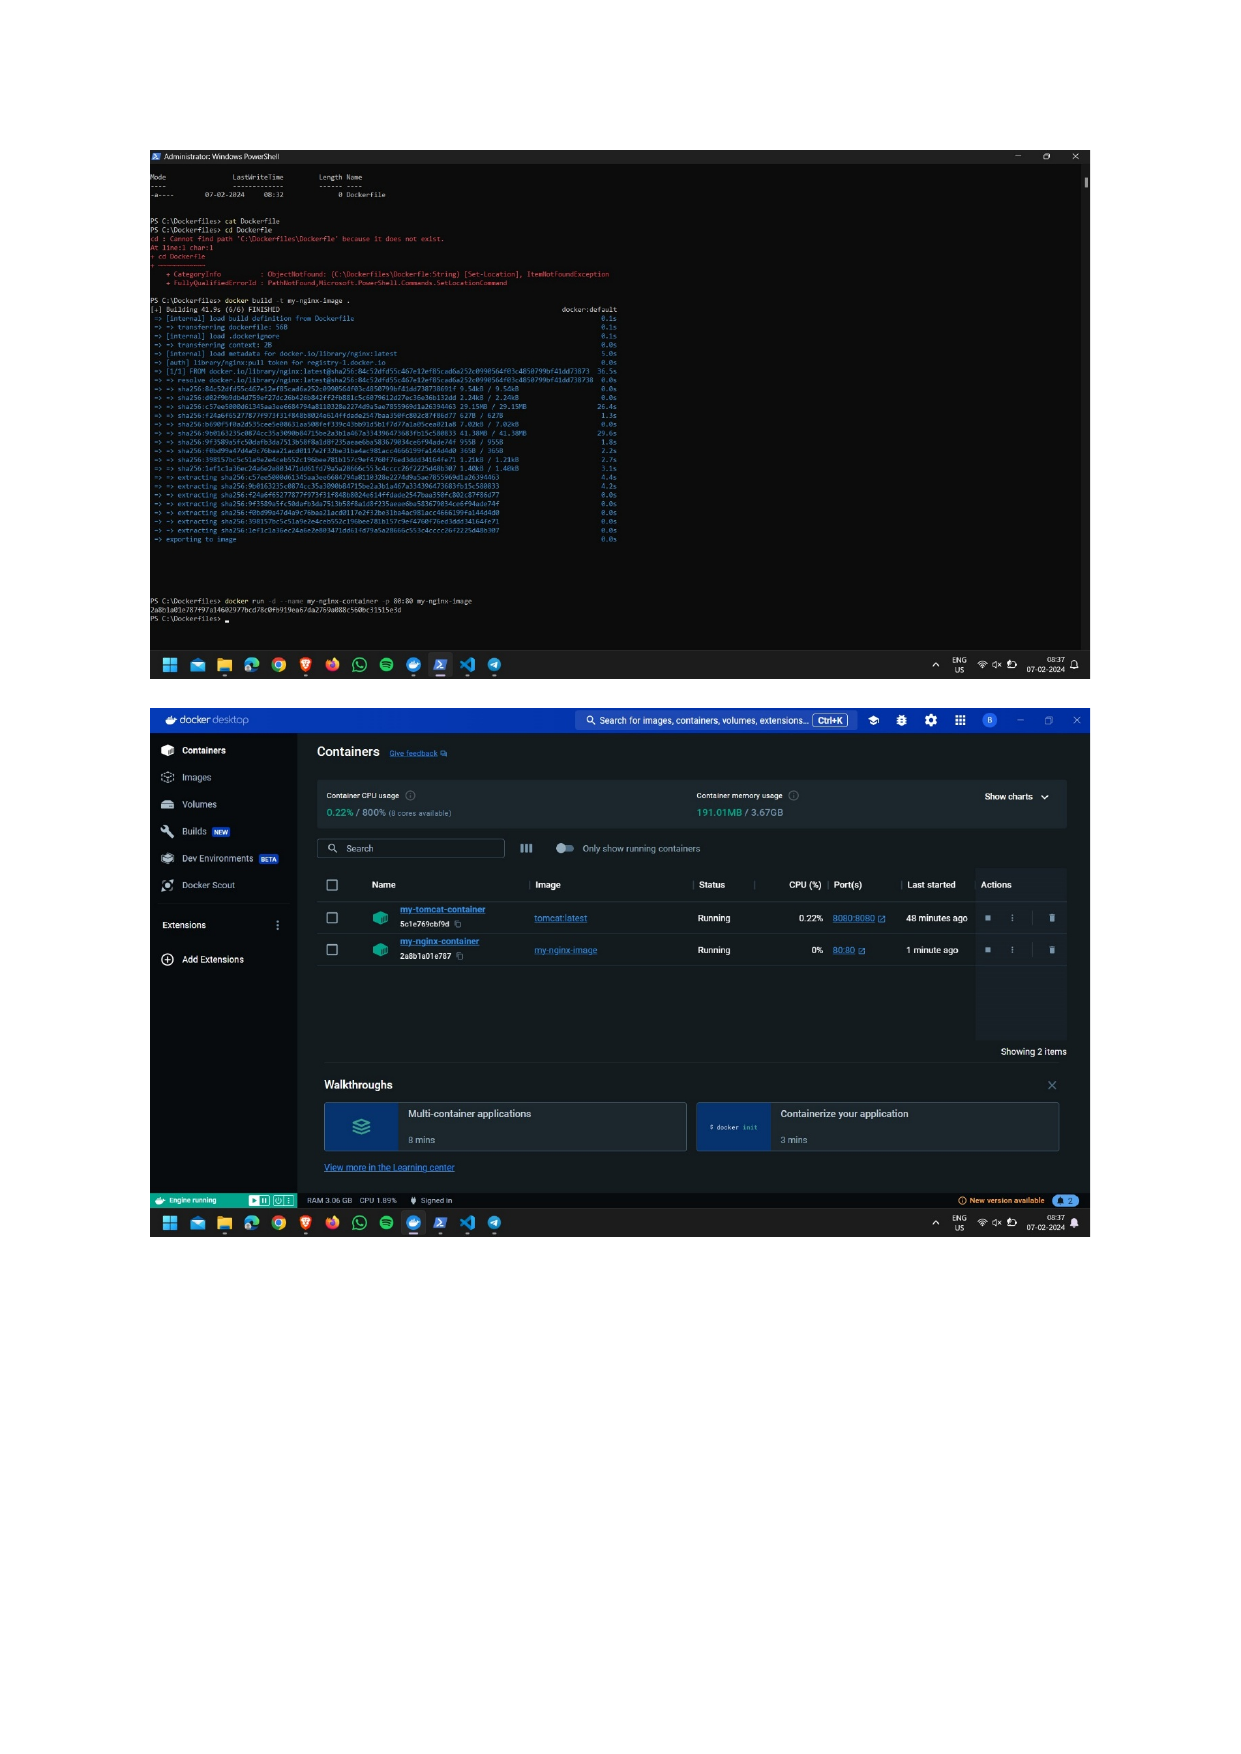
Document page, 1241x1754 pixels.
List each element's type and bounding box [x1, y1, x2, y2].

picture [150, 150, 1091, 679]
picture [150, 708, 1091, 1237]
